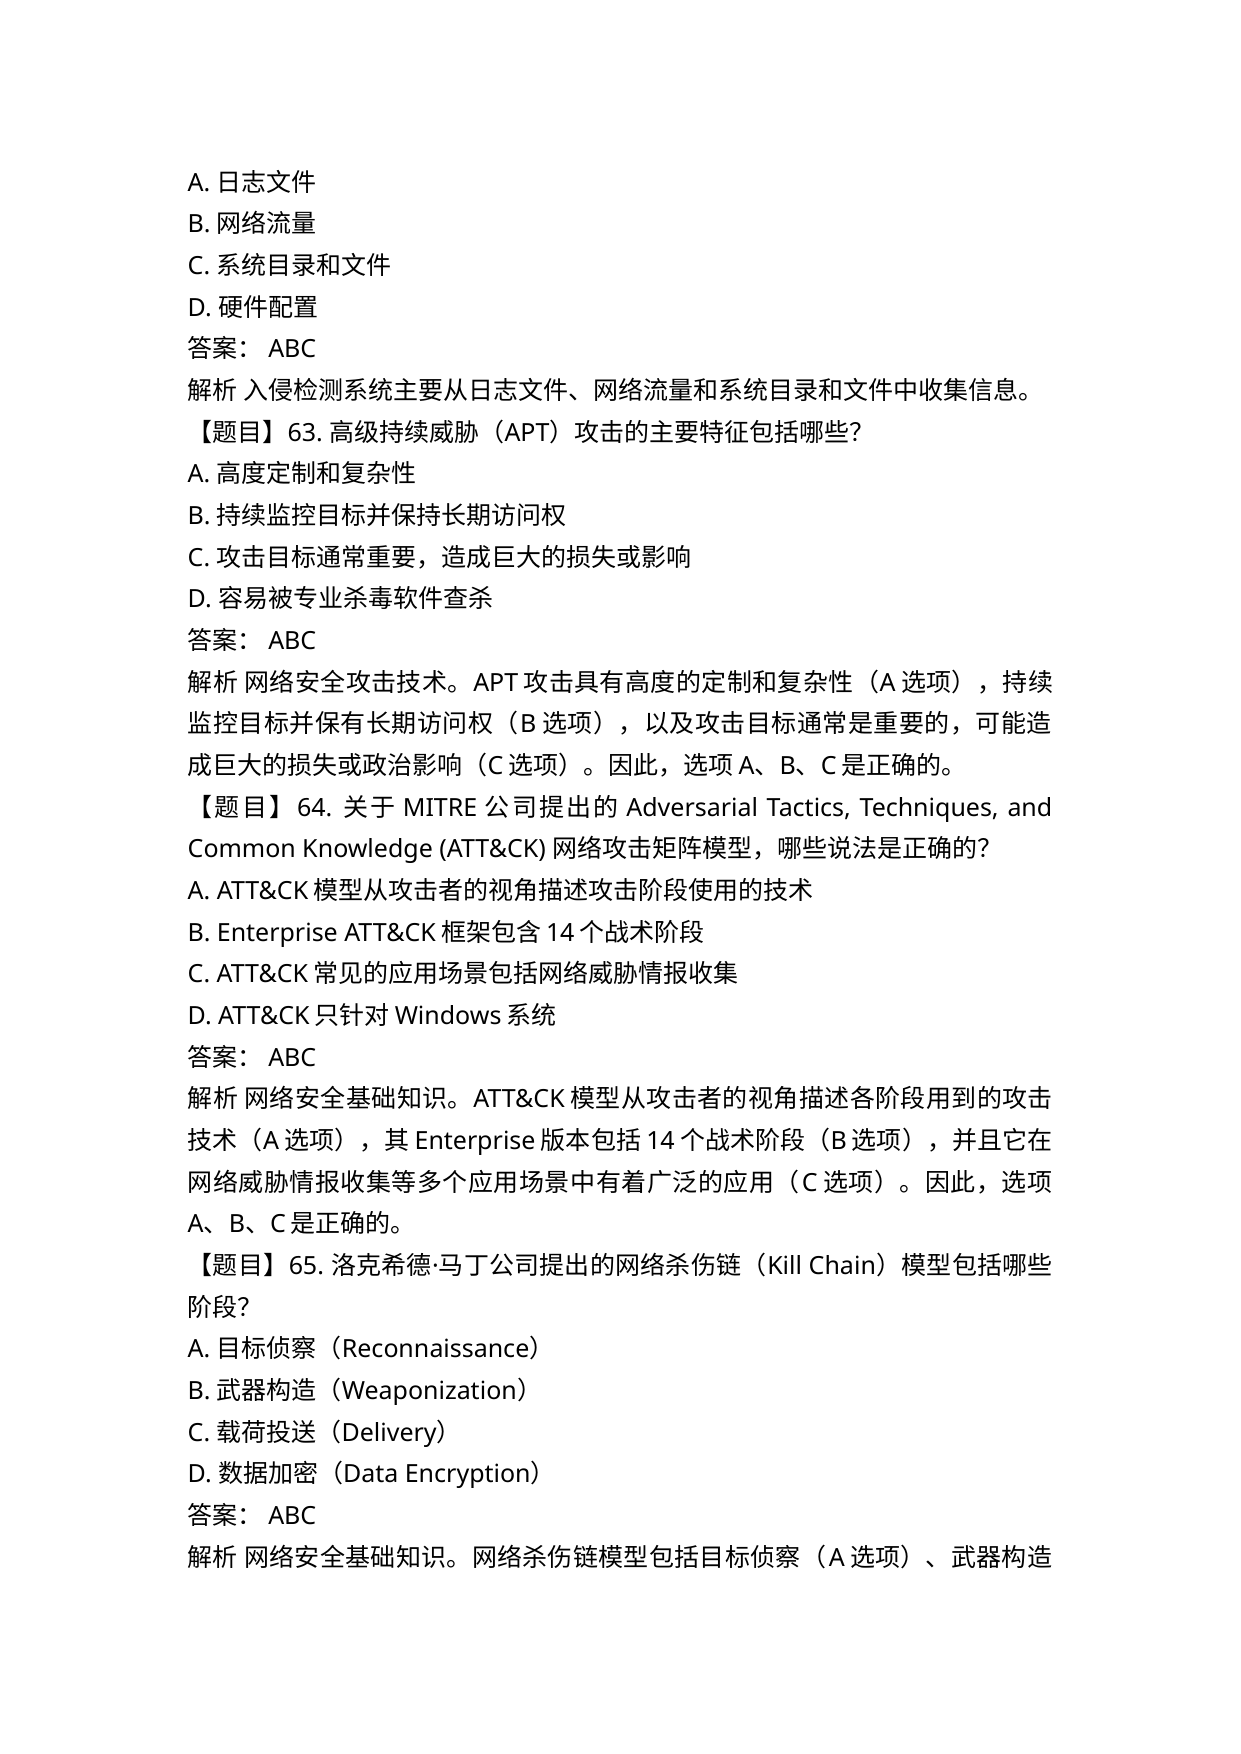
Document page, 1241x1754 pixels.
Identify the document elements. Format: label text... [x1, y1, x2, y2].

text D. 容易被专业杀毒软件查杀 [187, 579, 1053, 615]
text D. ATT&CK只针对Windows系统 [187, 995, 1053, 1032]
text 答案： ABC [187, 1037, 1053, 1073]
text C. 系统目录和文件 [187, 245, 1053, 282]
text 【题目】63. 高级持续威胁（APT）攻击的主要特征包括哪些？ [187, 412, 1053, 448]
text D. 数据加密（Data Encryption） [187, 1454, 1053, 1490]
text 解析 入侵检测系统主要从日志文件、网络流量和系统目录和文件中收集信息。 [187, 370, 1053, 407]
text C. 载荷投送（Delivery） [187, 1412, 1053, 1448]
text B. 武器构造（Weaponization） [187, 1370, 1053, 1407]
text 解析 网络安全基础知识。ATT&CK模型从攻击者的视角描述各阶段用到的攻击技术（A选项），其Enterprise版本包括14个战术阶段（B选项），并且它在网络威胁情报收集等多个应用场景中有着广泛的应用（C选项）。因此，选项A、B、C是正确的。 [187, 1079, 1053, 1240]
text A. 目标侦察（Reconnaissance） [187, 1329, 1053, 1365]
text B. 网络流量 [187, 204, 1053, 240]
text 答案： ABC [187, 1495, 1053, 1532]
text 【题目】65. 洛克希德·马丁公司提出的网络杀伤链（Kill Chain）模型包括哪些阶段？ [187, 1245, 1053, 1323]
text 答案： ABC [187, 329, 1053, 365]
text B. Enterprise ATT&CK框架包含14个战术阶段 [187, 912, 1053, 948]
text B. 持续监控目标并保持长期访问权 [187, 495, 1053, 532]
text A. 高度定制和复杂性 [187, 454, 1053, 490]
text C. 攻击目标通常重要，造成巨大的损失或影响 [187, 537, 1053, 573]
text D. 硬件配置 [187, 287, 1053, 323]
text 解析 网络安全攻击技术。APT攻击具有高度的定制和复杂性（A选项），持续监控目标并保有长期访问权（B选项），以及攻击目标通常是重要的，可能造成巨大的损失或政治影响（C选项）。因此，选项A、B、C是正确的。 [187, 662, 1053, 782]
text A. ATT&CK模型从攻击者的视角描述攻击阶段使用的技术 [187, 870, 1053, 907]
text C. ATT&CK常见的应用场景包括网络威胁情报收集 [187, 954, 1053, 990]
text 答案： ABC [187, 620, 1053, 657]
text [187, 1537, 1053, 1573]
text A. 日志文件 [187, 162, 1053, 198]
text 【题目】64. 关于MITRE公司提出的Adversarial Tactics, Techniques, and Common Knowledge (ATT&CK) 网络攻击矩阵模型，哪些说法是正确的？ [187, 787, 1053, 865]
